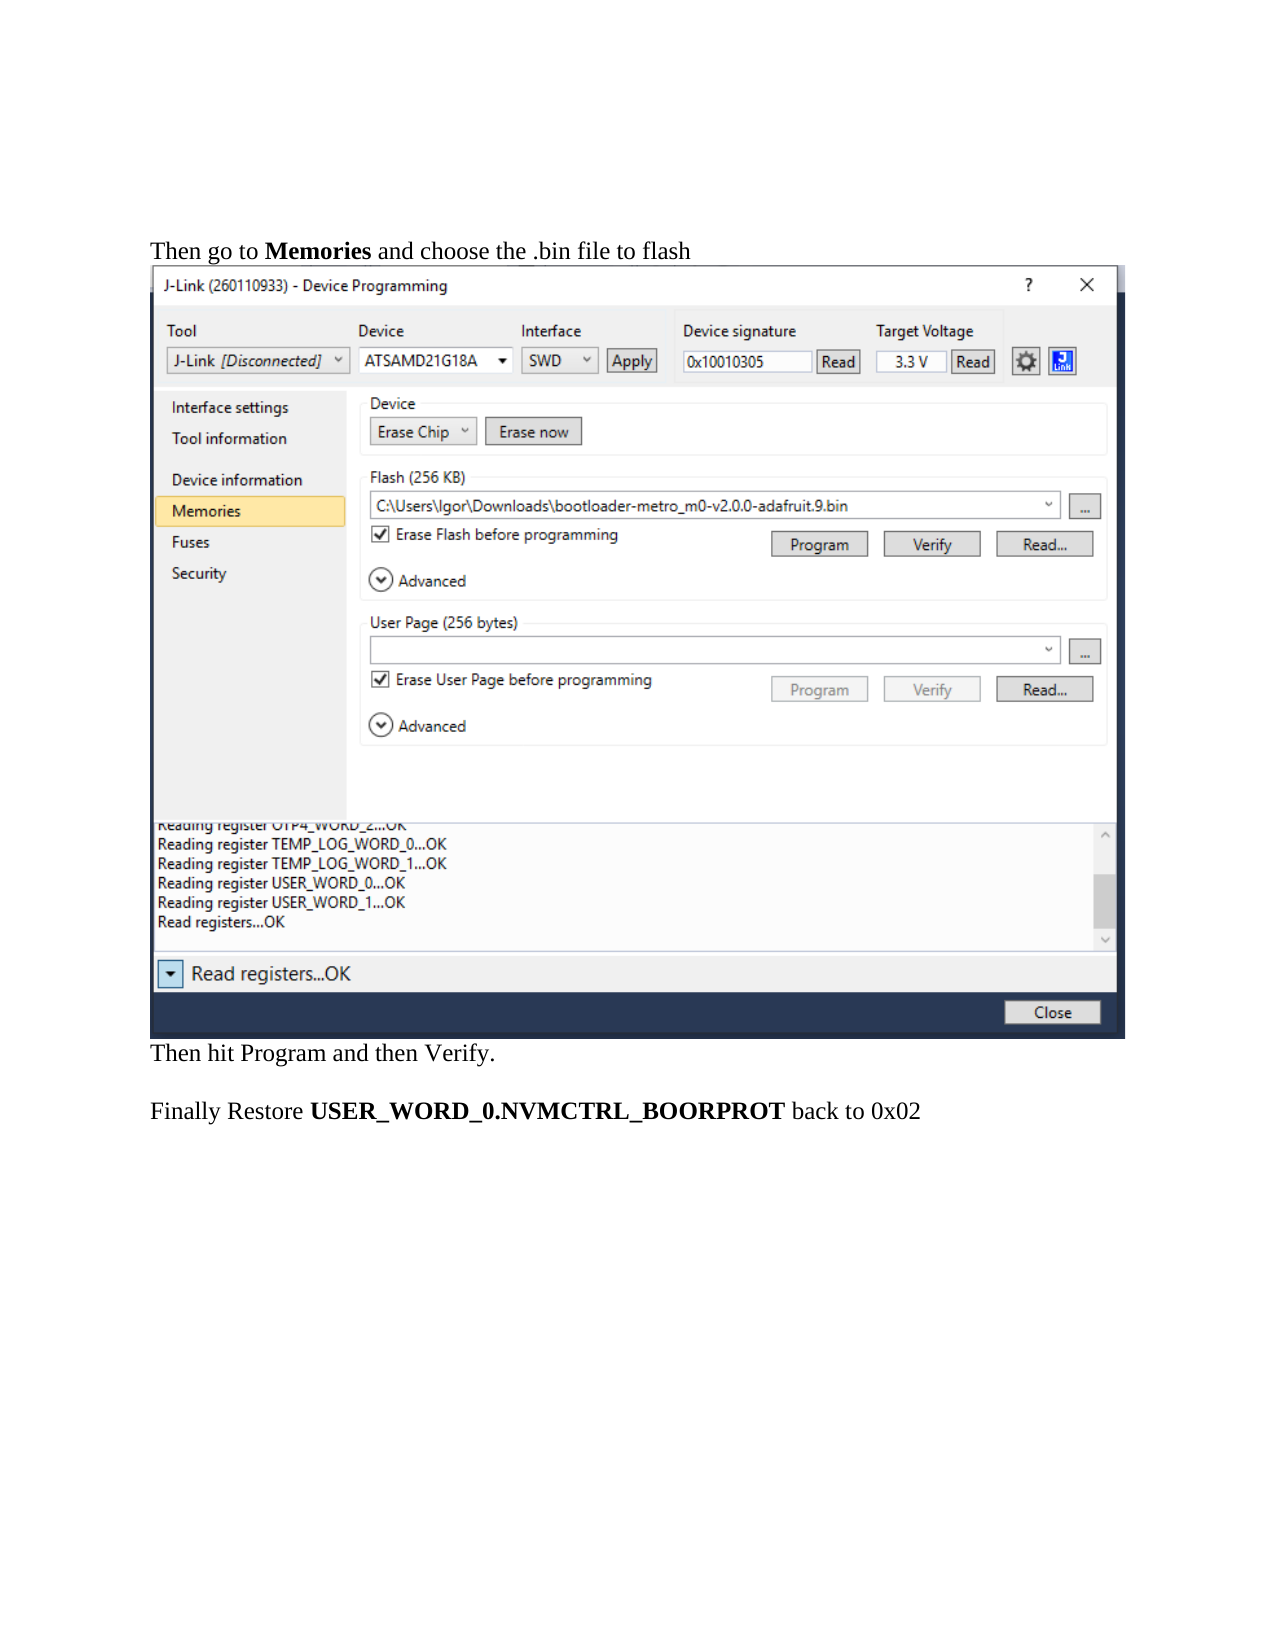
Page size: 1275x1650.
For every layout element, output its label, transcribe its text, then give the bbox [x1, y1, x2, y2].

text Finally Restore USER_WORD_0.NVMCTRL_BOORPROT back to 0x02 [150, 1096, 1125, 1124]
text Then hit Program and then Verify. [150, 1039, 1125, 1067]
picture [150, 265, 1125, 1039]
text Then go to Memories and choose the .bin file to flash [150, 236, 1125, 265]
